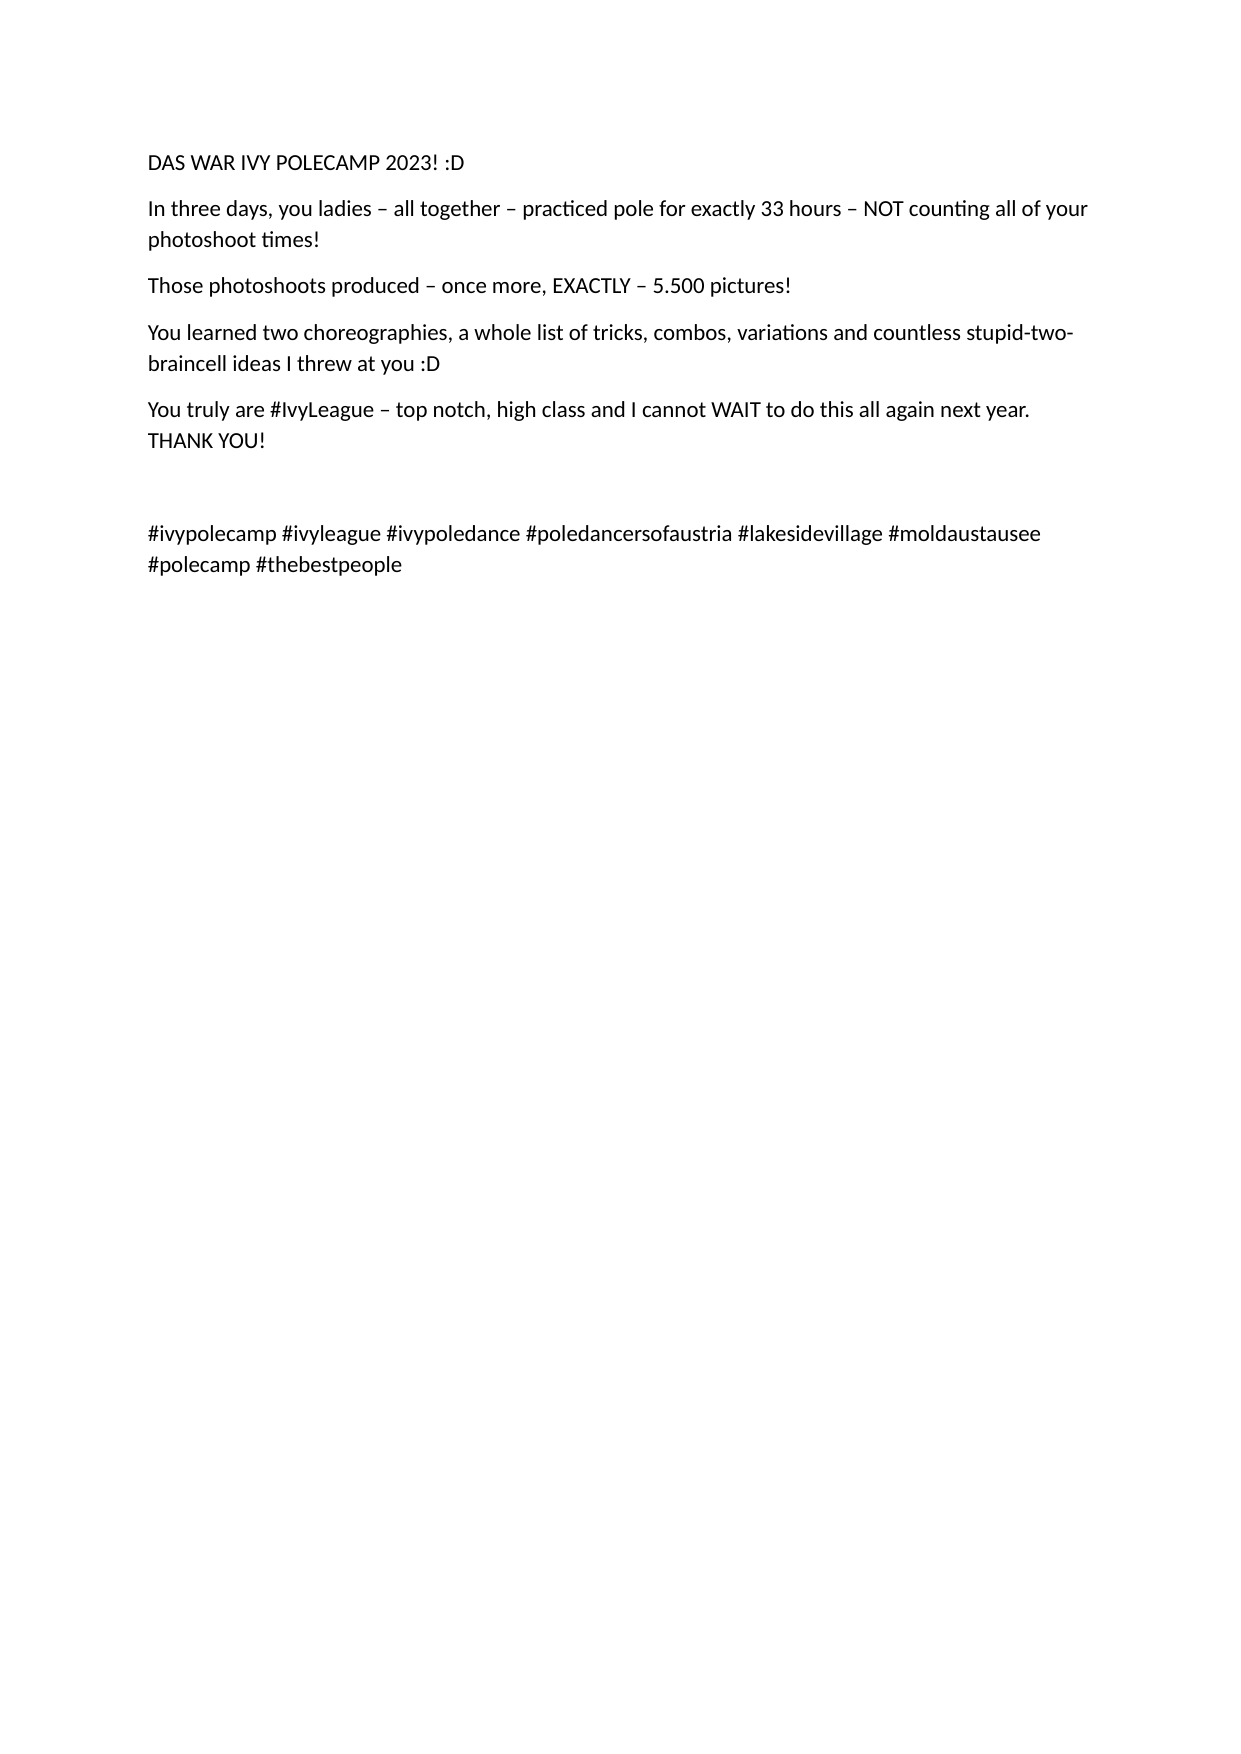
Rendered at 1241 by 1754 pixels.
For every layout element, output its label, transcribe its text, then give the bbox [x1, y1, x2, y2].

text In three days, you ladies – all together – practiced pole for exactly 33 hours – NOT counting all of your photoshoot times! [148, 194, 1093, 253]
text #ivypolecamp #ivyleague #ivypoledance #poledancersofaustria #lakesidevillage #moldaustausee #polecamp #thebestpeople [148, 519, 1093, 578]
text DAS WAR IVY POLECAMP 2023! :D [148, 148, 1093, 176]
text You truly are #IvyLeague – top notch, high class and I cannot WAIT to do this all again next year. THANK YOU! [148, 396, 1093, 454]
text Those photoshoots produced – once more, EXACTLY – 5.500 pictures! [148, 272, 1093, 299]
text You learned two choreographies, a whole list of tricks, combos, variations and countless stupid-two-braincell ideas I threw at you :D [148, 318, 1093, 377]
